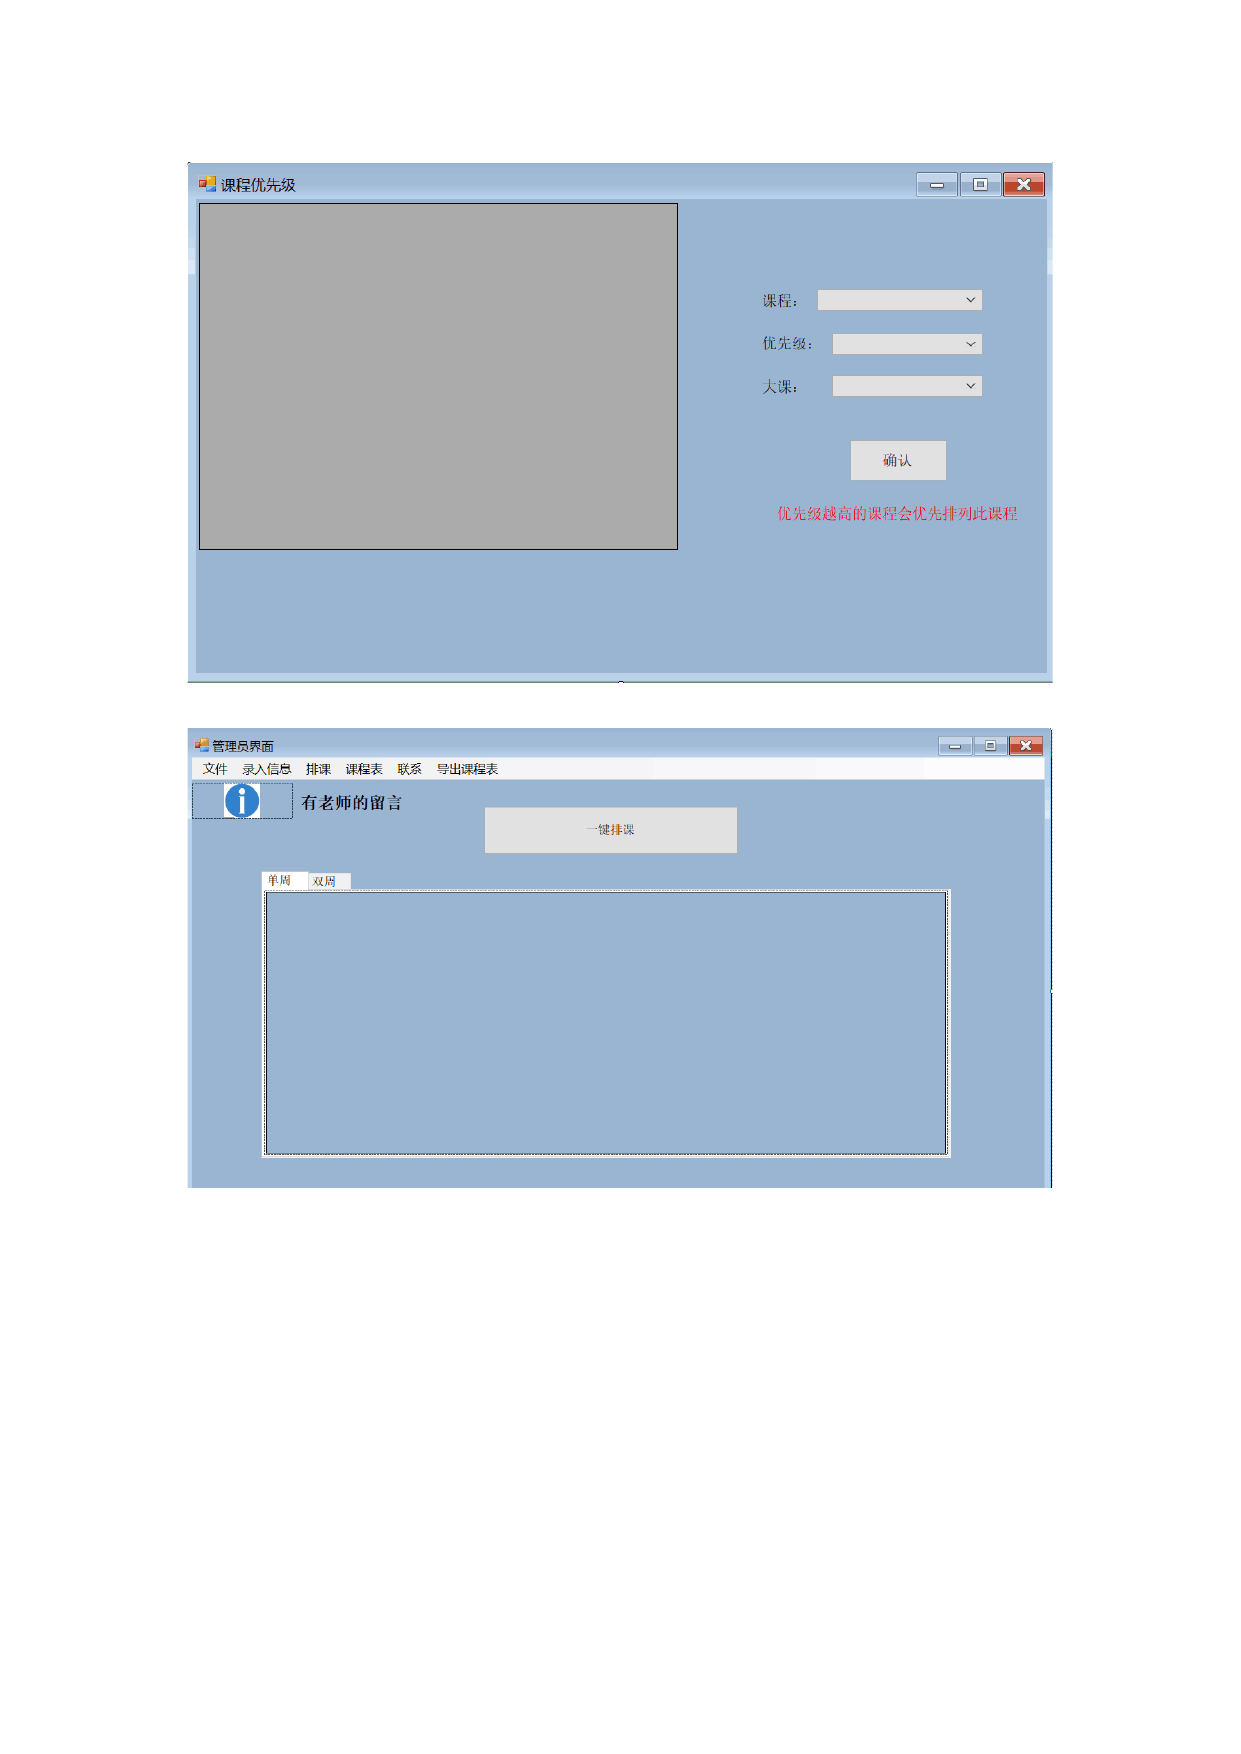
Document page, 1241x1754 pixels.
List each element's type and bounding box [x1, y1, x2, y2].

picture [187, 728, 1053, 1188]
picture [187, 162, 1053, 683]
